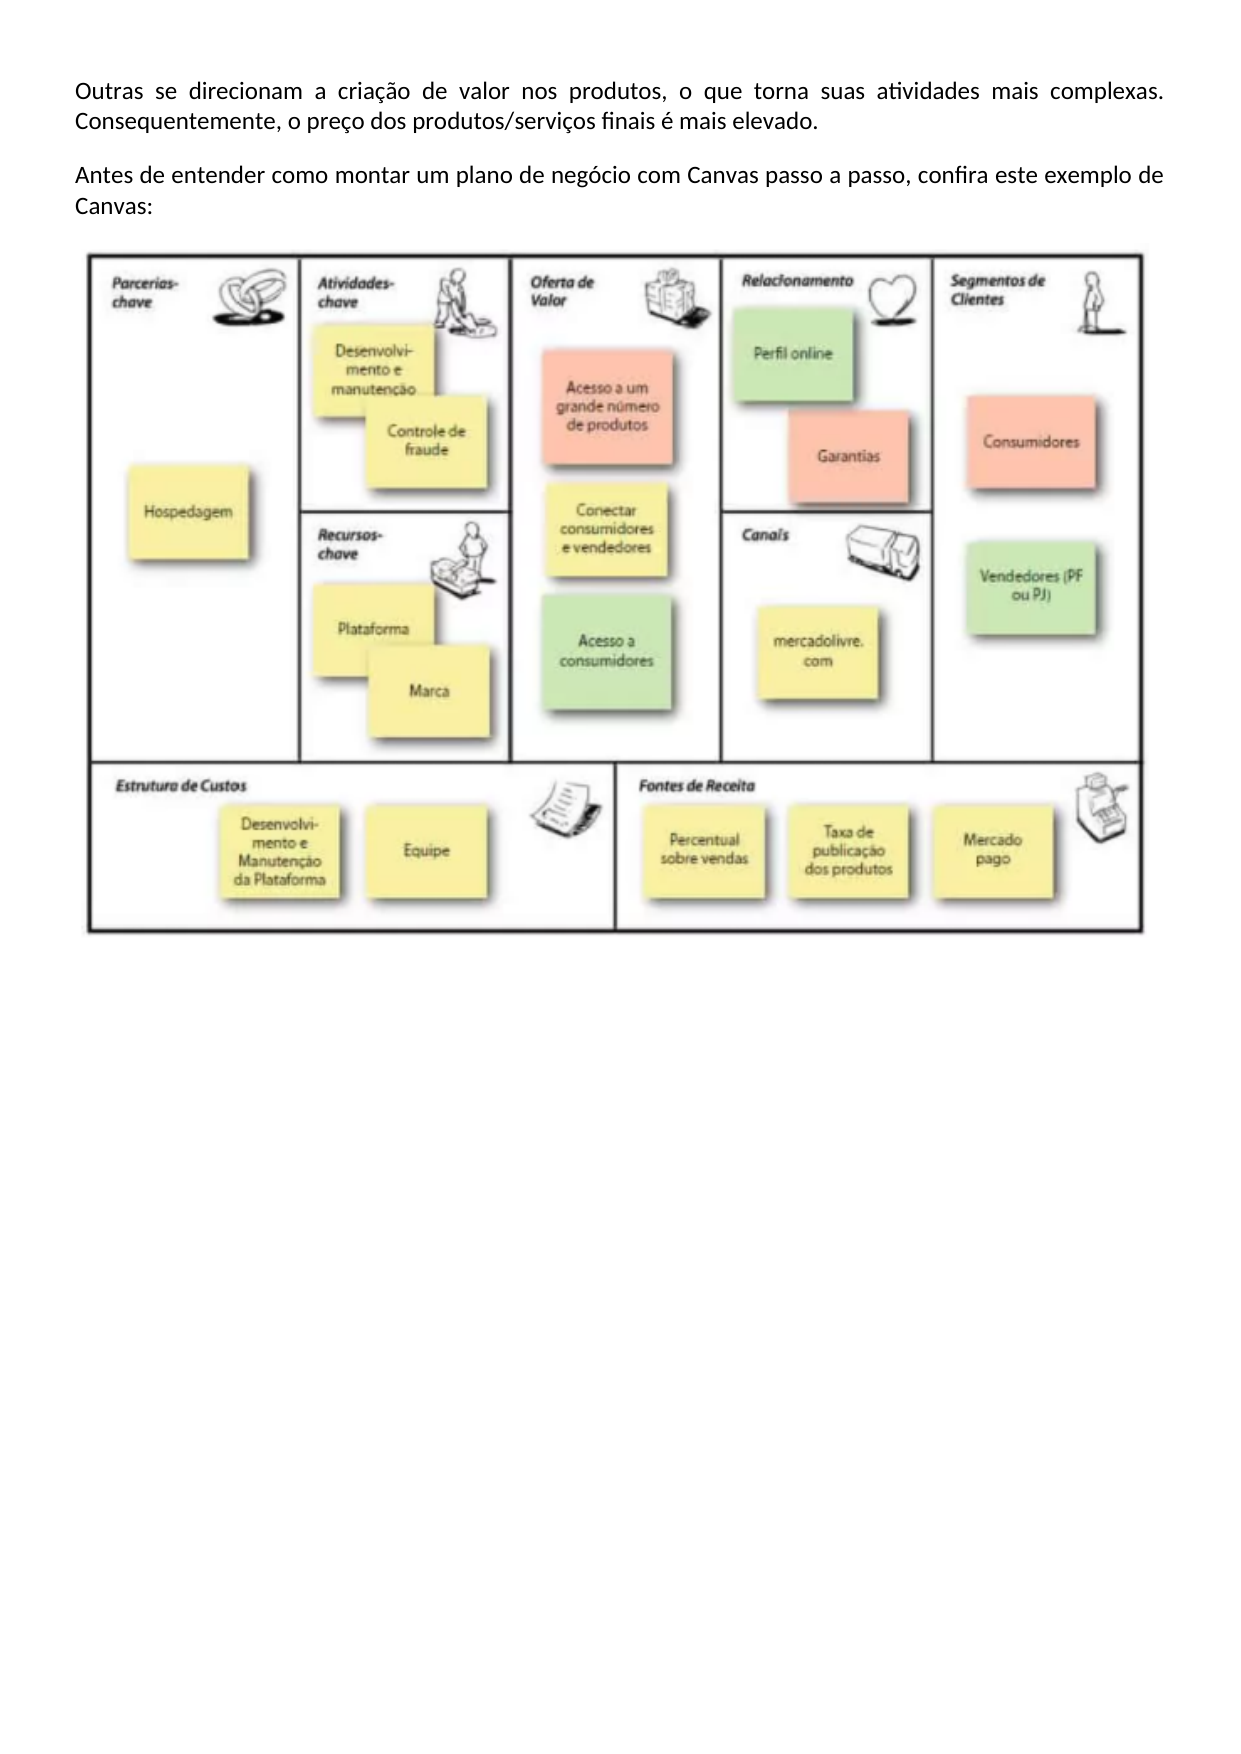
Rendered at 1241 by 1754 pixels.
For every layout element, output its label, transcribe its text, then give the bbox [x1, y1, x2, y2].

picture [75, 243, 1150, 943]
text Antes de entender como montar um plano de negócio com Canvas passo a passo, confira este exemplo de Canvas: [75, 159, 1165, 221]
text Outras se direcionam a criação de valor nos produtos, o que torna suas atividades mais complexas. Consequentemente, o preço dos produtos/serviços finais é mais elevado. [75, 75, 1165, 136]
